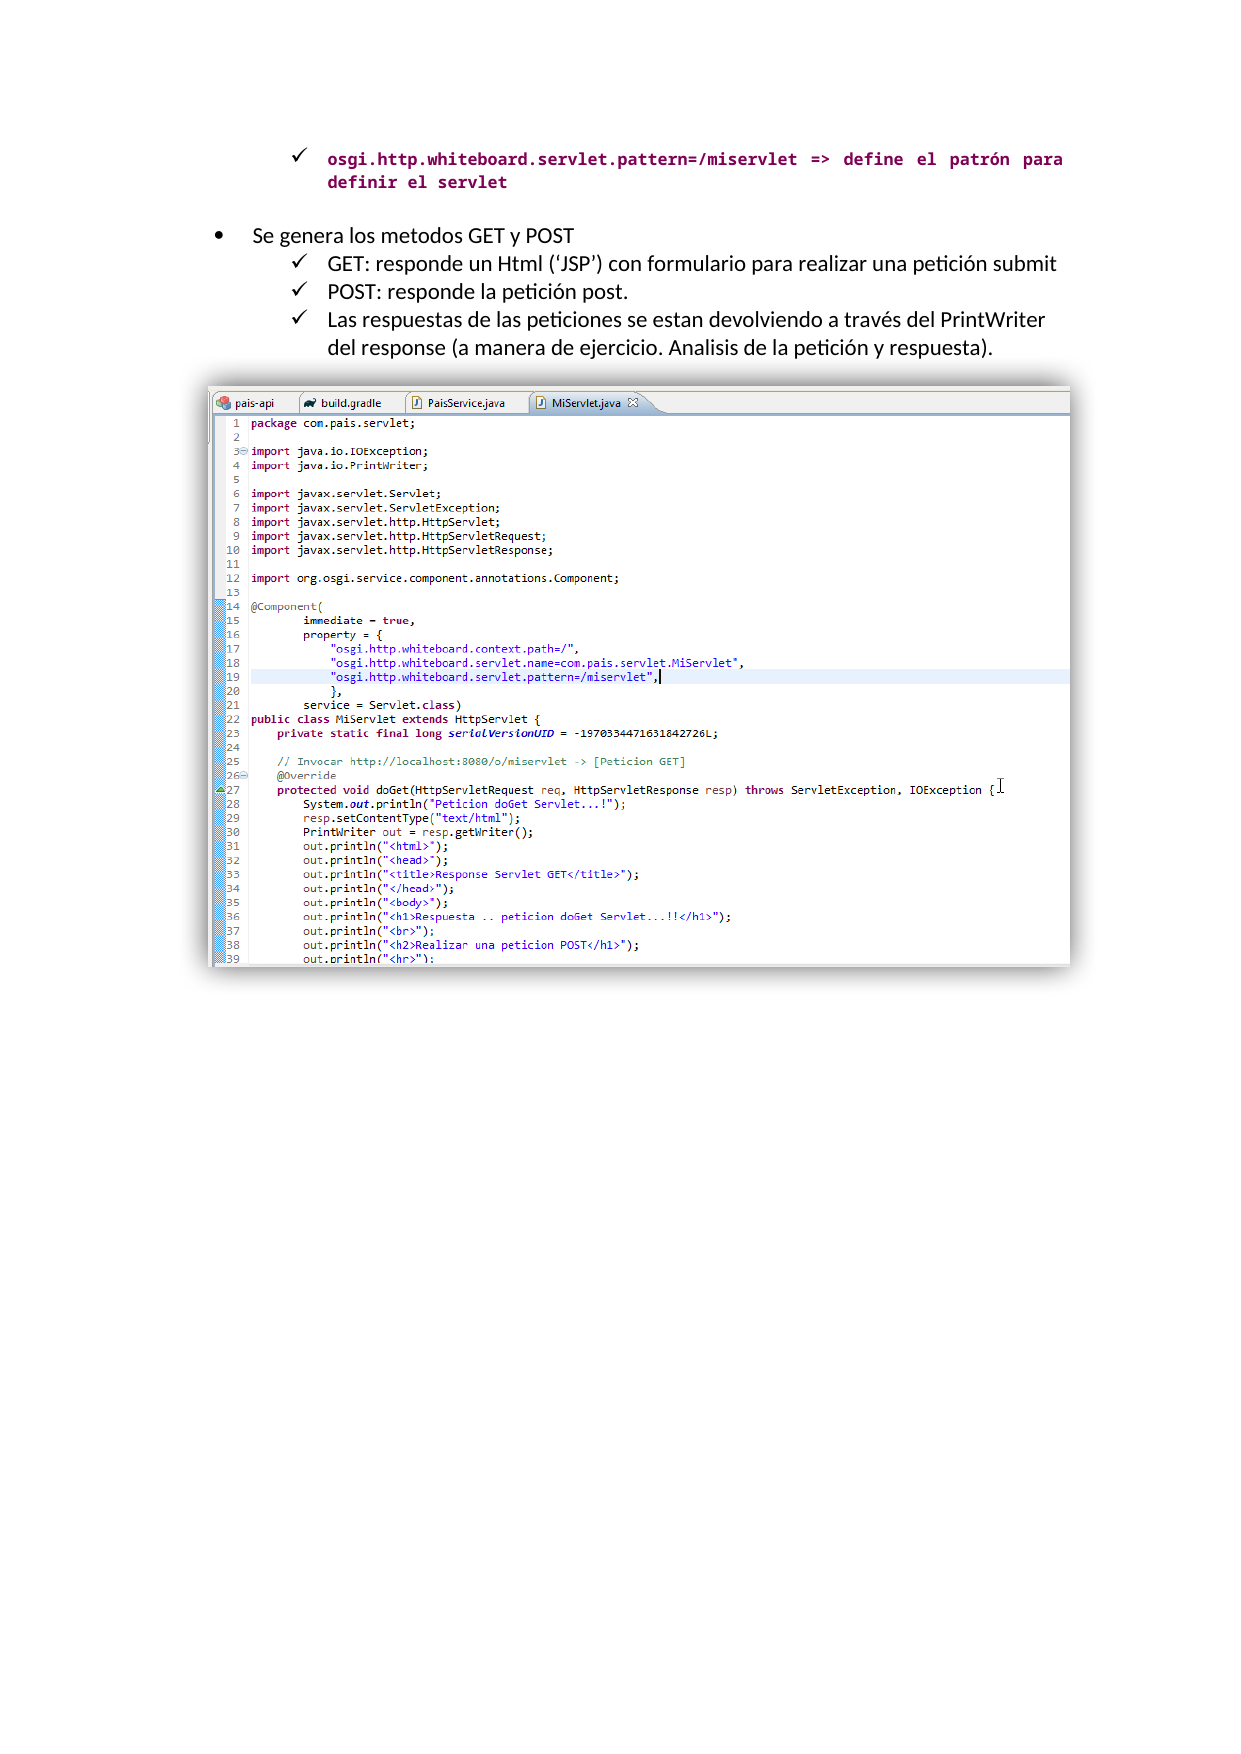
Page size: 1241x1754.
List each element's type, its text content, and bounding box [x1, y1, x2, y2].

list Se genera los metodos GET y POST [215, 221, 1063, 249]
list osgi.http.whiteboard.servlet.pattern=/miservlet => define el patrón para definir el servlet [290, 148, 1063, 193]
list POST: responde la petición post. [290, 277, 1063, 305]
picture [208, 386, 1070, 967]
list Las respuestas de las peticiones se estan devolviendo a través del PrintWriter del response (a manera de ejercicio. Analisis de la petición y respuesta). [290, 305, 1063, 361]
list GET: responde un Html (‘JSP’) con formulario para realizar una petición submit [290, 249, 1063, 277]
